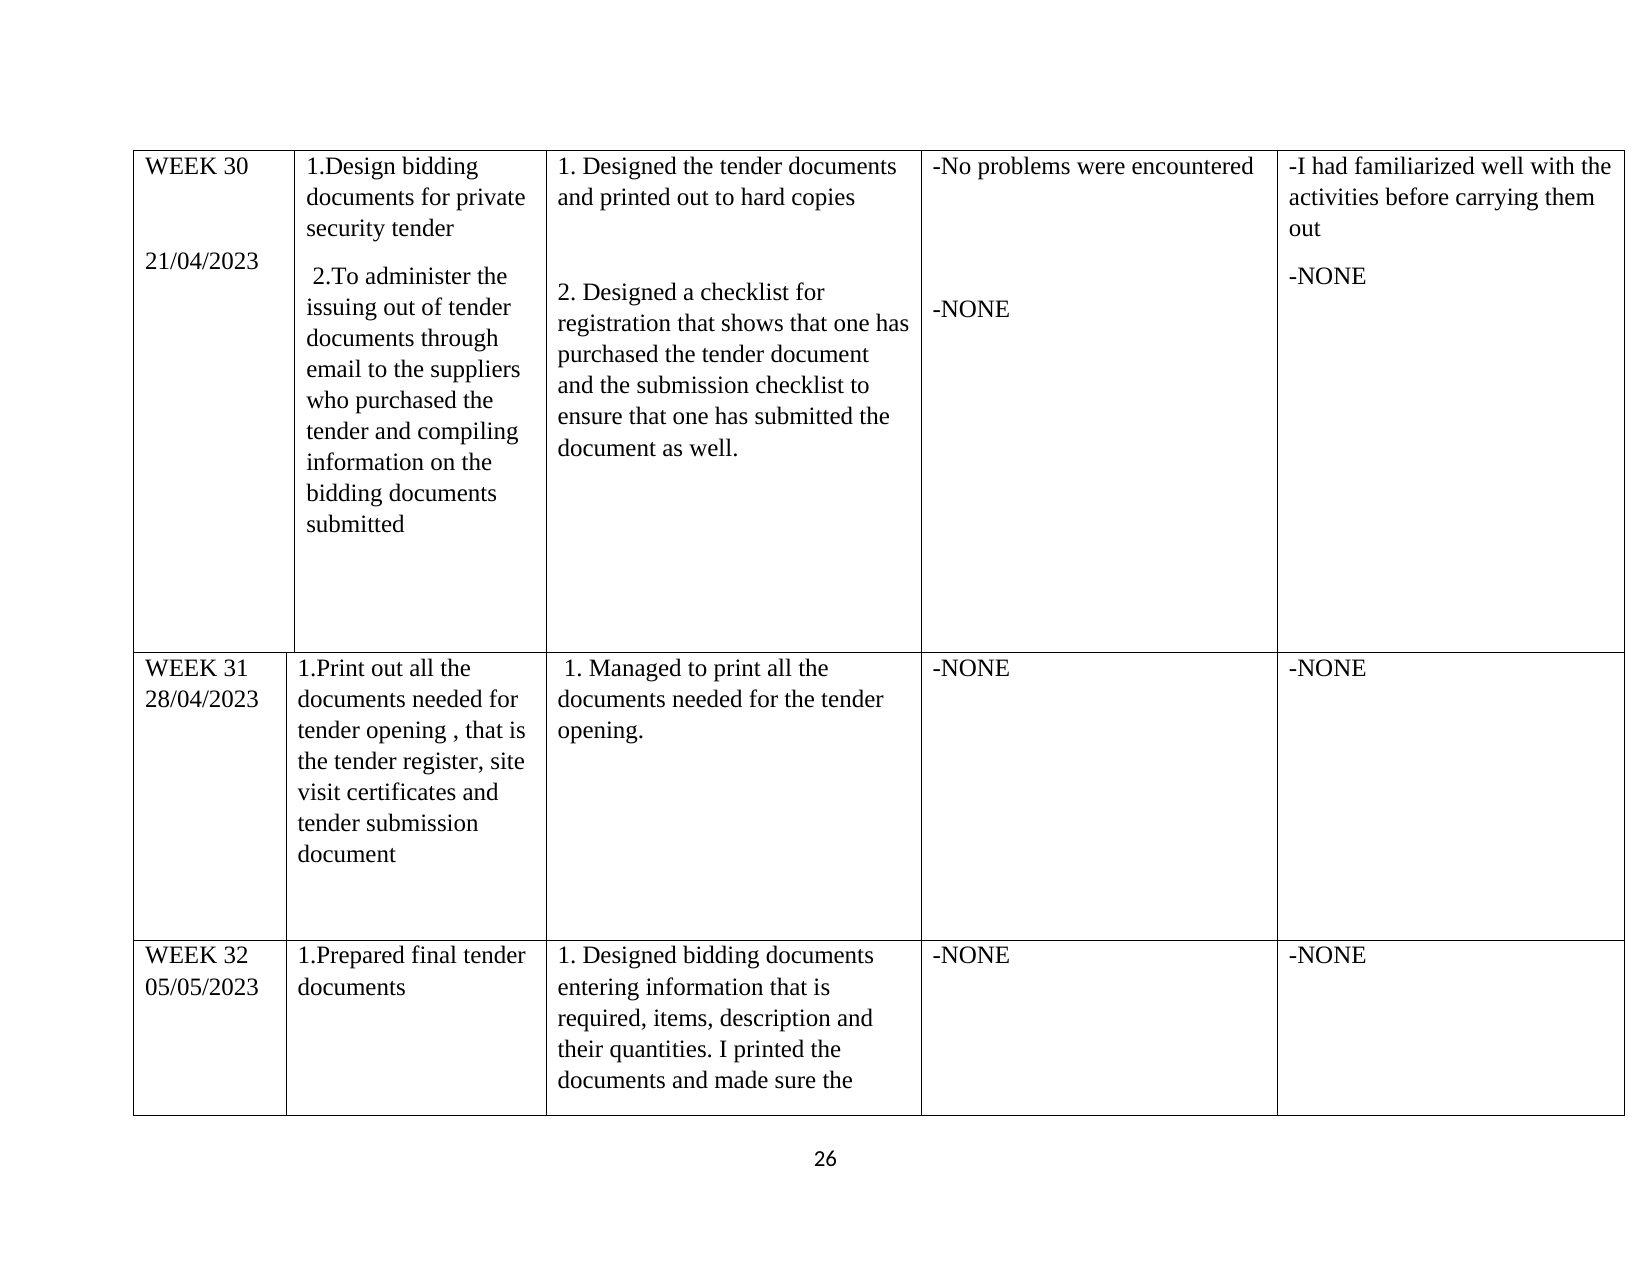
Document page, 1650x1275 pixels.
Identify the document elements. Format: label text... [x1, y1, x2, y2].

table_cell 1.Design bidding documents for private security tender 2.To administer the issuing out of tender documents through email to the suppliers who purchased the tender and compiling information on the bidding documents submitted [295, 151, 546, 652]
table_cell -NONE [1278, 653, 1624, 939]
table_cell WEEK 32 05/05/2023 [134, 941, 286, 1115]
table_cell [547, 941, 921, 1115]
table_cell -No problems were encountered -NONE [922, 151, 1277, 652]
table_cell WEEK 30 21/04/2023 [134, 151, 294, 652]
table_cell 1. Managed to print all the documents needed for the tender opening. [547, 653, 921, 939]
table_cell 1. Designed the tender documents and printed out to hard copies 2. Designed a checklist for registration that shows that one has purchased the tender document and the submission checklist to ensure that one has submitted the document as well. [547, 151, 921, 652]
table_cell WEEK 31 28/04/2023 [134, 653, 286, 939]
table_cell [922, 941, 1277, 1115]
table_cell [1278, 941, 1624, 1115]
table_cell -NONE [922, 653, 1277, 939]
table_cell -I had familiarized well with the activities before carrying them out -NONE [1278, 151, 1624, 652]
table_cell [287, 941, 546, 1115]
table_cell 1.Print out all the documents needed for tender opening , that is the tender register, site visit certificates and tender submission document [287, 653, 546, 939]
